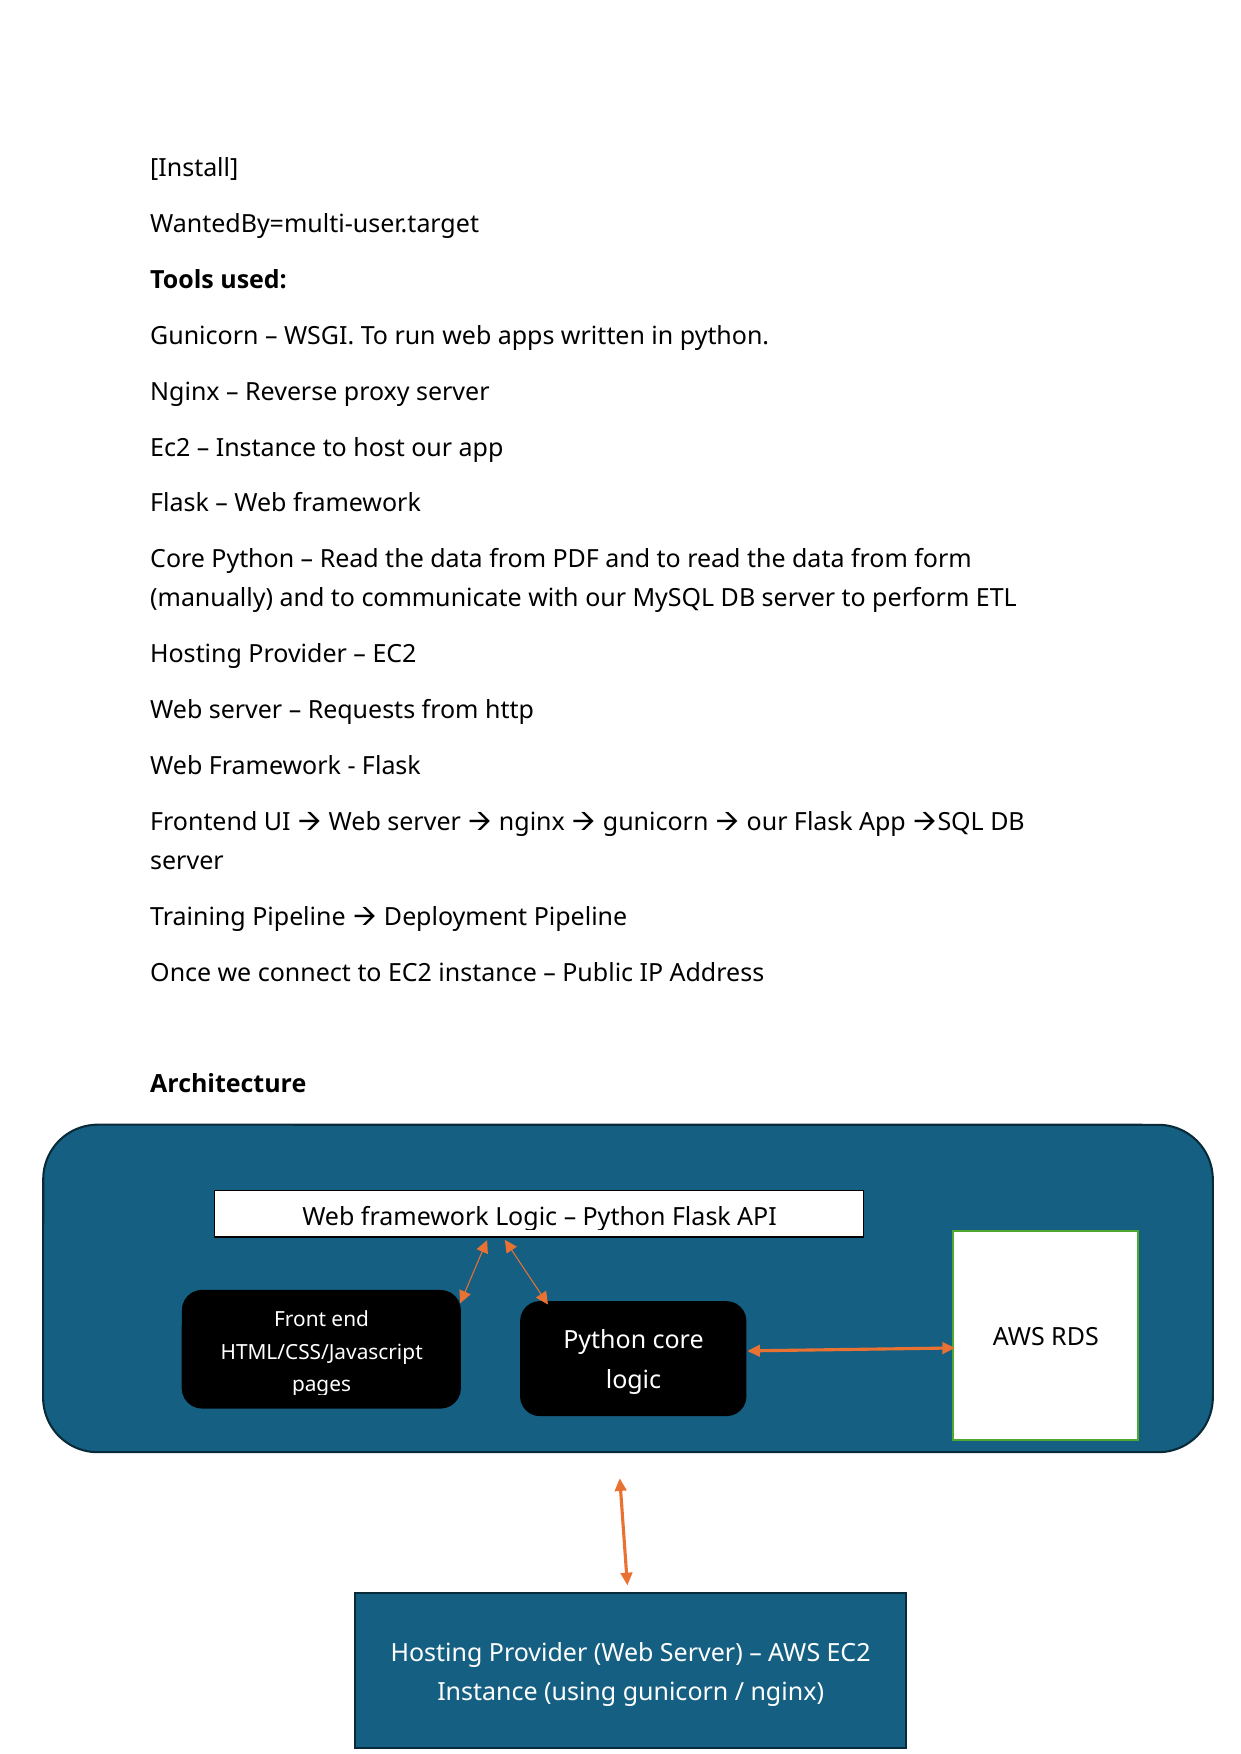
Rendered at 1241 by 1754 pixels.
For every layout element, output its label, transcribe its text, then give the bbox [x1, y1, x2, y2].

text Gunicorn – WSGI. To run web apps written in python. [150, 317, 1090, 352]
text [Install] [150, 150, 1090, 184]
text Hosting Provider – EC2 [150, 636, 1090, 670]
text WantedBy=multi-user.target [150, 206, 1090, 240]
text Frontend UI Web server nginx gunicorn our Flask App SQL DB server [150, 803, 1090, 877]
text Once we connect to EC2 instance – Public IP Address [150, 954, 1090, 988]
text Training Pipeline Deployment Pipeline [150, 898, 1090, 932]
text Nginx – Reverse proxy server [150, 373, 1090, 407]
text Ec2 – Instance to host our app [150, 429, 1090, 463]
text Tools used: [150, 262, 1090, 296]
text Architecture [150, 1066, 1090, 1100]
text Core Python – Read the data from PDF and to read the data from form (manually) and to communicate with our MySQL DB server to perform ETL [150, 541, 1090, 614]
text Web server – Requests from http [150, 692, 1090, 726]
text Flask – Web framework [150, 485, 1090, 519]
text Web Framework - Flask [150, 747, 1090, 782]
